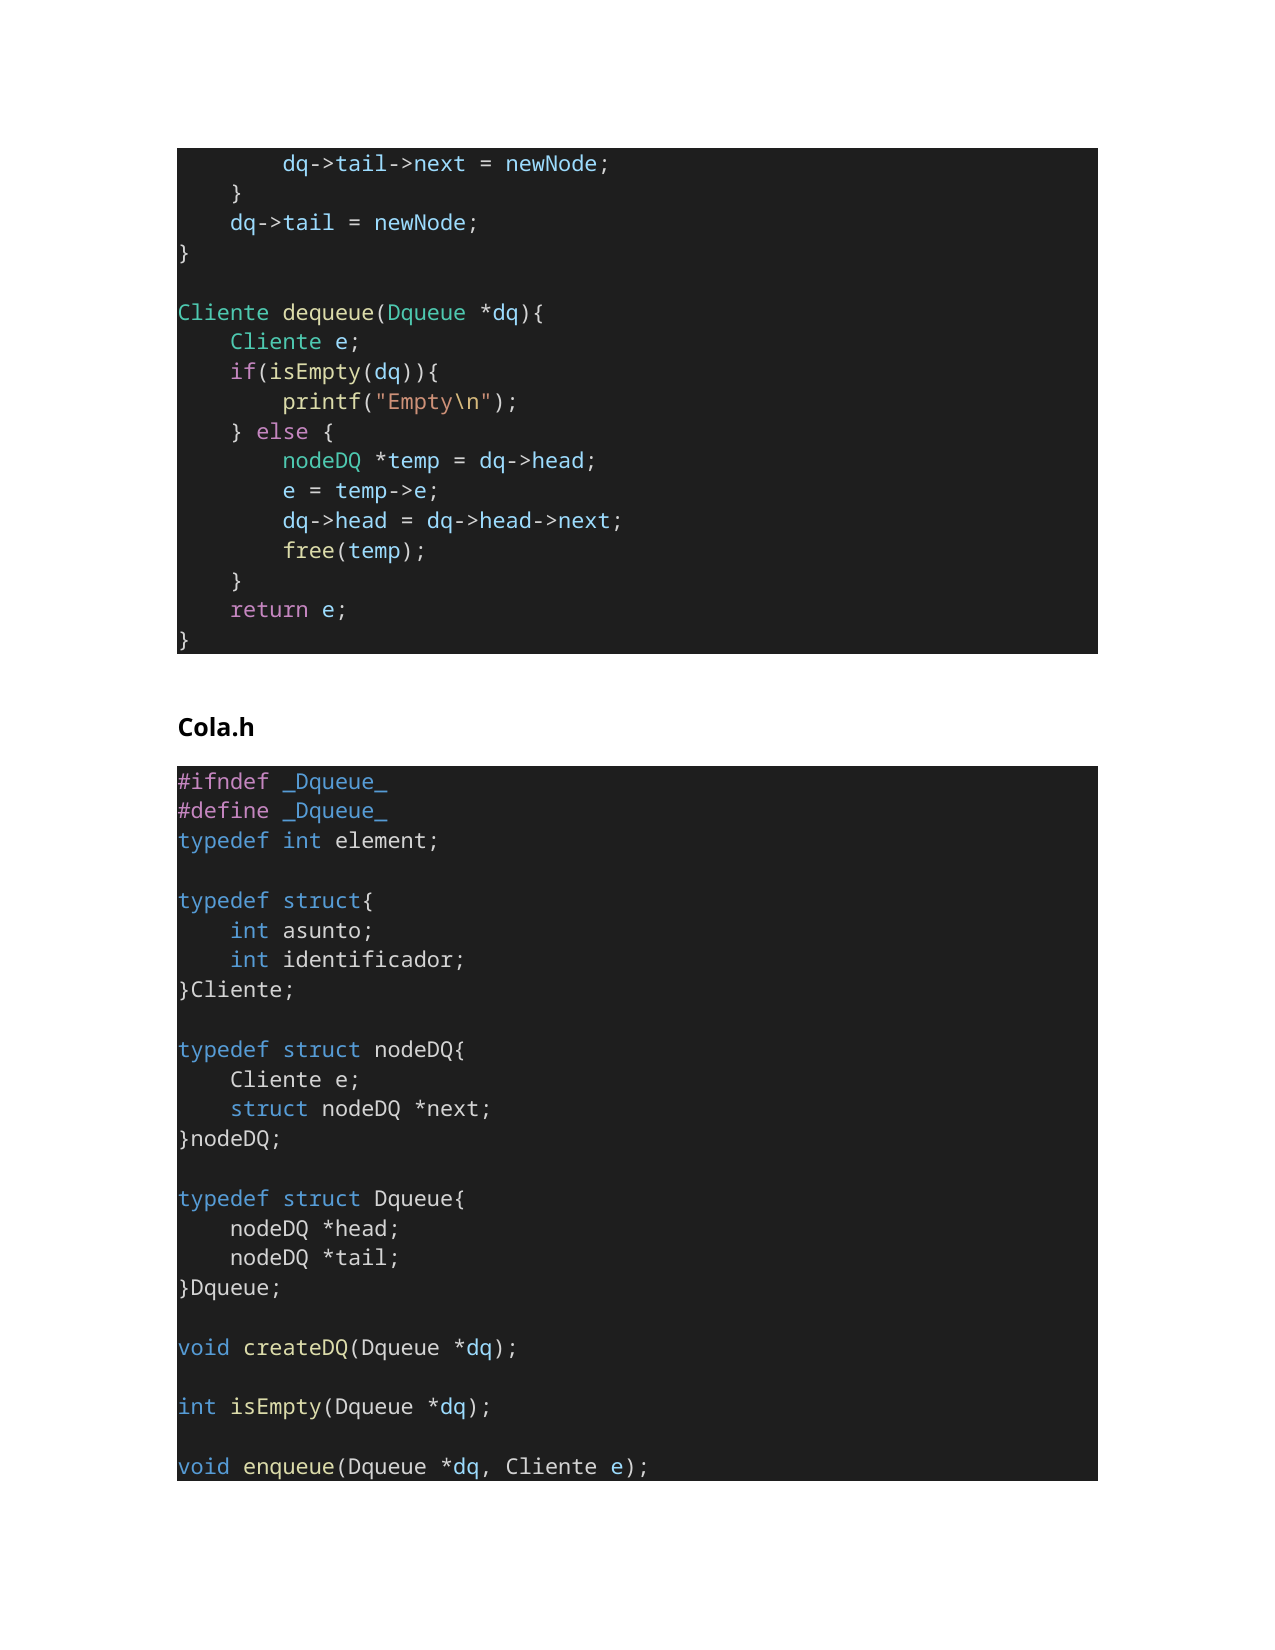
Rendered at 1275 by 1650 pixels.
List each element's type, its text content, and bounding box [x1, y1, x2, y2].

text printf("Empty\n"); [177, 386, 1098, 416]
text nodeDQ *head; [177, 1213, 1098, 1242]
text } [177, 177, 1098, 207]
text return e; [177, 594, 1098, 624]
text typedef int element; [177, 825, 1098, 855]
text void enqueue(Dqueue *dq, Cliente e); [177, 1451, 1098, 1481]
text Cliente e; [177, 1064, 1098, 1093]
text }Cliente; [177, 974, 1098, 1004]
text dq->head = dq->head->next; [177, 505, 1098, 535]
text }nodeDQ; [177, 1123, 1098, 1153]
text if(isEmpty(dq)){ [177, 356, 1098, 386]
text int asunto; [177, 915, 1098, 944]
text Cola.h [177, 710, 1098, 744]
text void createDQ(Dqueue *dq); [177, 1332, 1098, 1362]
text typedef struct Dqueue{ [177, 1183, 1098, 1213]
text e = temp->e; [177, 475, 1098, 505]
text int isEmpty(Dqueue *dq); [177, 1391, 1098, 1421]
text nodeDQ *tail; [177, 1242, 1098, 1272]
text } [177, 624, 1098, 654]
text int identificador; [177, 944, 1098, 974]
text #define _Dqueue_ [177, 796, 1098, 825]
text dq->tail->next = newNode; [177, 148, 1098, 177]
text } else { [177, 416, 1098, 446]
text Cliente e; [177, 326, 1098, 356]
text struct nodeDQ *next; [177, 1093, 1098, 1123]
text Cliente dequeue(Dqueue *dq){ [177, 297, 1098, 326]
text typedef struct{ [177, 885, 1098, 915]
text } [177, 565, 1098, 594]
text nodeDQ *temp = dq->head; [177, 446, 1098, 475]
text }Dqueue; [177, 1272, 1098, 1302]
text dq->tail = newNode; [177, 207, 1098, 237]
text typedef struct nodeDQ{ [177, 1034, 1098, 1064]
text free(temp); [177, 535, 1098, 565]
text #ifndef _Dqueue_ [177, 766, 1098, 796]
text } [177, 237, 1098, 267]
